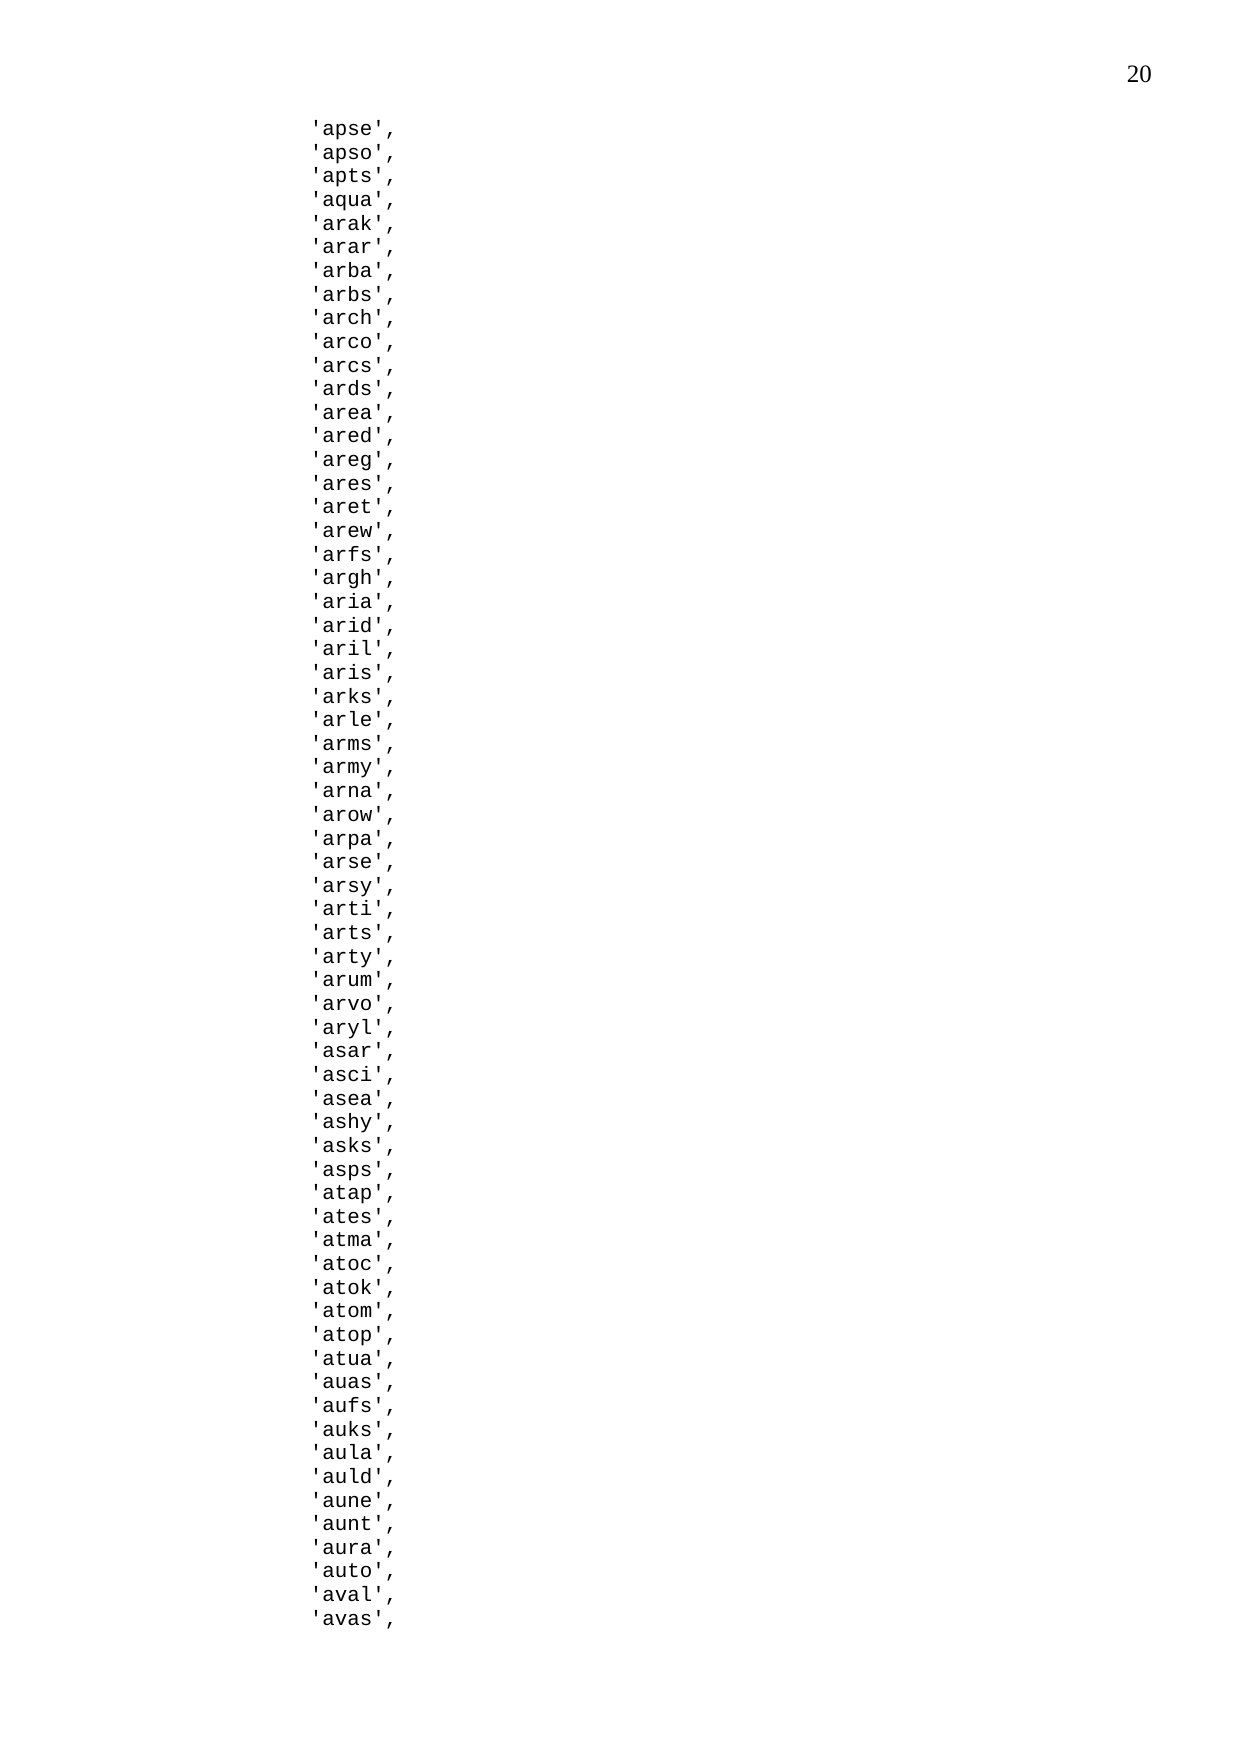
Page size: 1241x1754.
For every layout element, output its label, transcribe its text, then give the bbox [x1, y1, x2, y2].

text 'ards', [162, 378, 1152, 402]
text 'argh', [162, 567, 1152, 591]
text 'arch', [162, 307, 1152, 331]
text 'aqua', [162, 189, 1152, 213]
text 'arba', [162, 260, 1152, 284]
text 'arms', [162, 733, 1152, 757]
text 'asci', [162, 1064, 1152, 1088]
text 'arpa', [162, 827, 1152, 851]
text 'arcs', [162, 354, 1152, 378]
text 'ashy', [162, 1111, 1152, 1135]
text 'arts', [162, 922, 1152, 946]
text 'arfs', [162, 544, 1152, 567]
text 'avas', [162, 1608, 1152, 1631]
text 'asar', [162, 1040, 1152, 1064]
text 'asps', [162, 1158, 1152, 1182]
text 'arna', [162, 780, 1152, 804]
text 'arar', [162, 236, 1152, 260]
text 'ates', [162, 1206, 1152, 1229]
text 'ares', [162, 473, 1152, 496]
text 'arum', [162, 969, 1152, 993]
text 'arco', [162, 331, 1152, 354]
text 'apts', [162, 165, 1152, 189]
text 'arow', [162, 804, 1152, 827]
text 'arid', [162, 615, 1152, 638]
text 'arti', [162, 898, 1152, 922]
text 'arks', [162, 686, 1152, 709]
text 'atua', [162, 1348, 1152, 1371]
text 'aret', [162, 496, 1152, 520]
text 'aula', [162, 1442, 1152, 1466]
text 'arse', [162, 851, 1152, 875]
text 'aryl', [162, 1017, 1152, 1040]
text 'apse', [162, 118, 1152, 142]
text 'atom', [162, 1300, 1152, 1324]
text 'arvo', [162, 993, 1152, 1017]
text 'arsy', [162, 875, 1152, 898]
text 'auto', [162, 1561, 1152, 1584]
text 'aris', [162, 662, 1152, 686]
text 'aune', [162, 1489, 1152, 1513]
text 'arbs', [162, 284, 1152, 307]
text 'atok', [162, 1277, 1152, 1300]
text 'asks', [162, 1135, 1152, 1158]
text 'arle', [162, 709, 1152, 733]
text 'auks', [162, 1419, 1152, 1442]
text 'areg', [162, 449, 1152, 473]
text 'ared', [162, 426, 1152, 449]
text 'atop', [162, 1324, 1152, 1348]
text 'arew', [162, 520, 1152, 544]
text 'asea', [162, 1088, 1152, 1111]
text 'arty', [162, 946, 1152, 969]
text 'aufs', [162, 1395, 1152, 1419]
text 'arak', [162, 213, 1152, 236]
text 'aunt', [162, 1513, 1152, 1537]
text 'atma', [162, 1229, 1152, 1253]
text 'aura', [162, 1537, 1152, 1561]
text 'area', [162, 402, 1152, 426]
text 'army', [162, 757, 1152, 780]
text 'auas', [162, 1371, 1152, 1395]
text 'aria', [162, 591, 1152, 615]
text 'auld', [162, 1466, 1152, 1489]
text 'aval', [162, 1584, 1152, 1608]
text 'aril', [162, 638, 1152, 662]
text 'atap', [162, 1182, 1152, 1206]
text 'atoc', [162, 1253, 1152, 1277]
text 'apso', [162, 142, 1152, 165]
